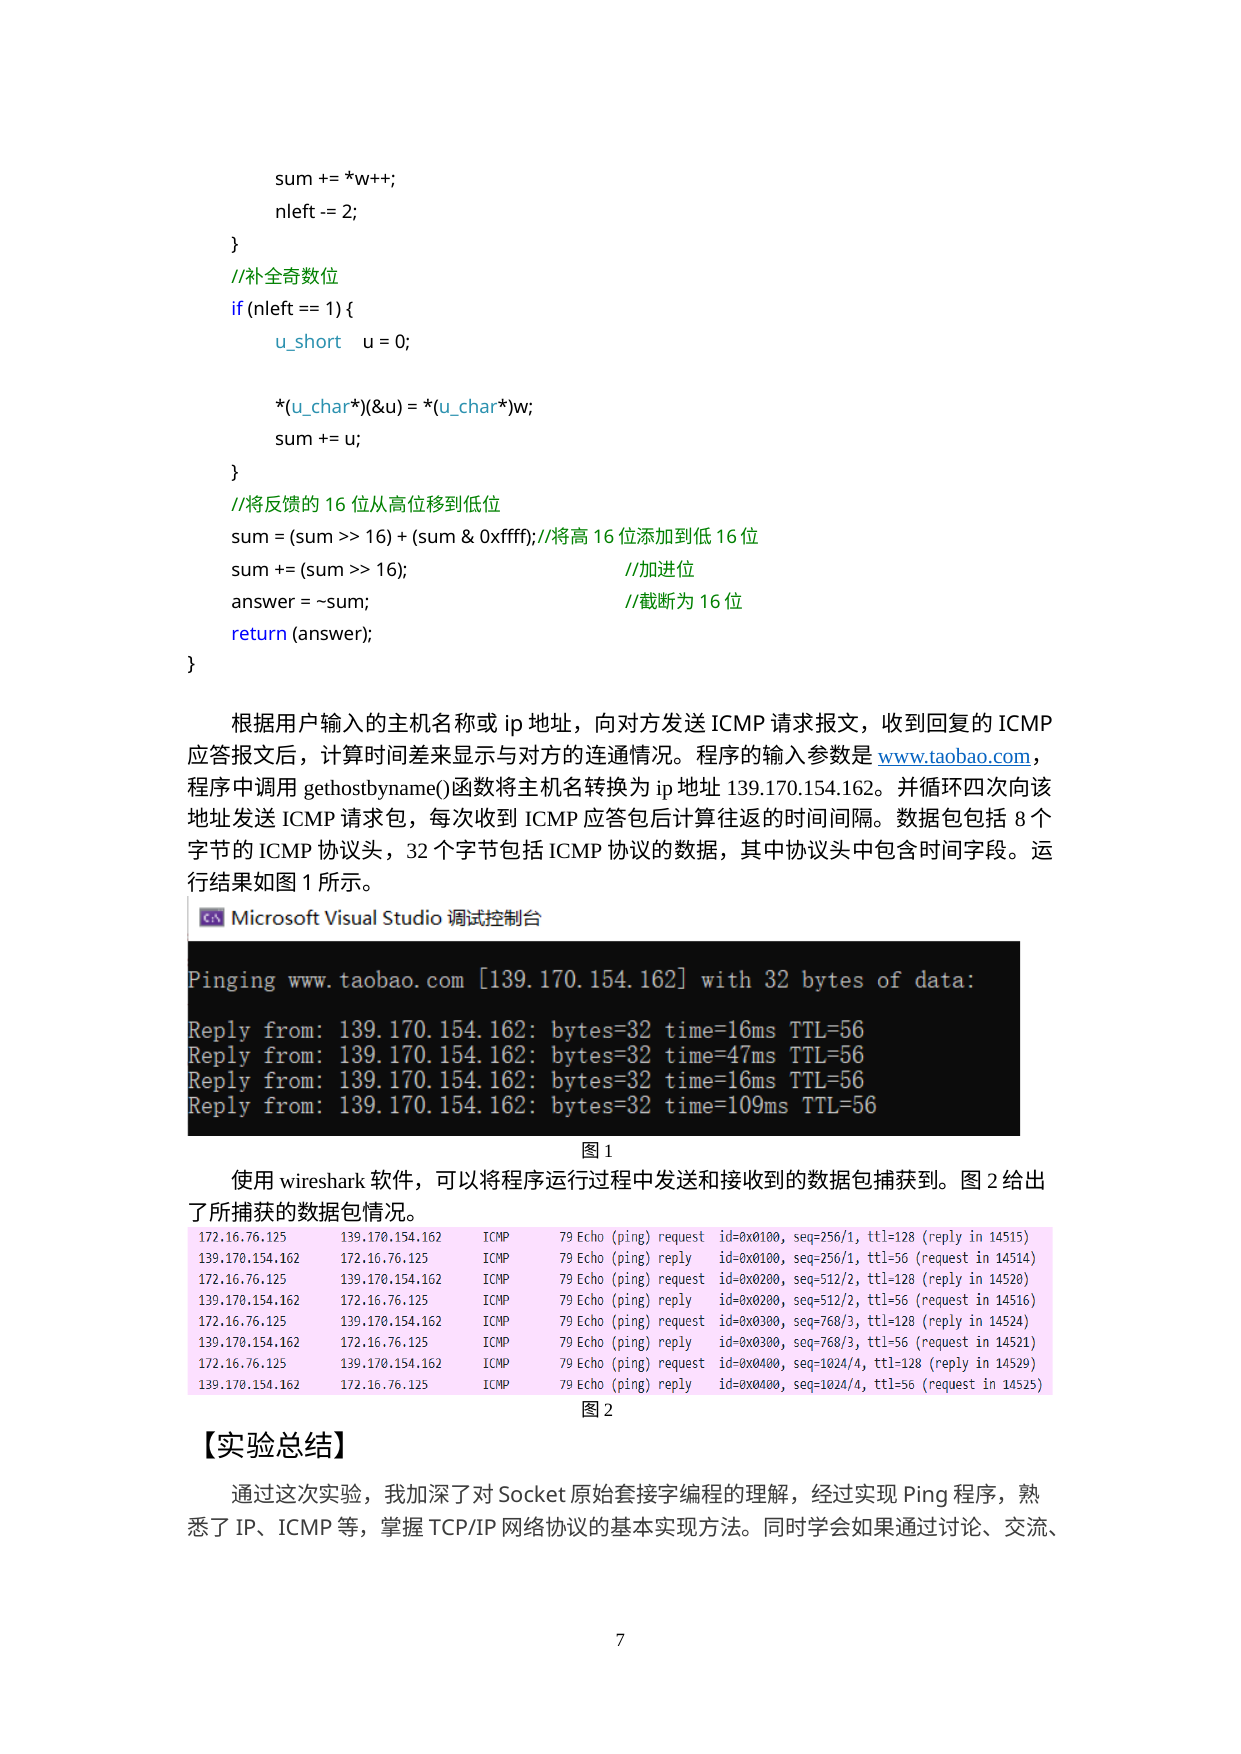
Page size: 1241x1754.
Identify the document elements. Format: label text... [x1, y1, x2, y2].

text *(u_char*)(&u) = *(u_char*)w; [187, 389, 1053, 422]
text } [187, 227, 1053, 259]
text 图2 [537, 1395, 1053, 1422]
text answer = ~sum; //截断为16位 [187, 584, 1053, 617]
text if (nleft == 1) { [187, 292, 1053, 324]
text u_short u = 0; [187, 324, 1053, 357]
text 图1 [187, 1135, 1053, 1162]
picture [187, 896, 1021, 1136]
text //将反馈的 16 位从高位移到低位 [187, 487, 1053, 519]
text } [187, 454, 1053, 487]
text sum += *w++; [187, 162, 1053, 194]
picture [187, 1227, 1053, 1395]
text 使用wireshark软件，可以将程序运行过程中发送和接收到的数据包捕获到。图2给出了所捕获的数据包情况。 [187, 1162, 1053, 1227]
text return (answer); [187, 617, 1053, 649]
text 根据用户输入的主机名称或ip地址，向对方发送ICMP请求报文，收到回复的ICMP应答报文后，计算时间差来显示与对方的连通情况。程序的输入参数是www.taobao.com，程序中调用gethostbyname()函数将主机名转换为ip地址139.170.154.162。并循环四次向该地址发送ICMP请求包，每次收到ICMP应答包后计算往返的时间间隔。数据包包括8个字节的ICMP协议头，32个字节包括ICMP协议的数据，其中协议头中包含时间字段。运行结果如图1所示。 [187, 706, 1053, 896]
text nleft -= 2; [187, 194, 1053, 227]
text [187, 1477, 1053, 1542]
text 【实验总结】 [187, 1422, 1053, 1464]
text //补全奇数位 [187, 259, 1053, 292]
text sum += u; [187, 422, 1053, 454]
text sum += (sum >> 16); //加进位 [187, 552, 1053, 584]
text } [187, 649, 1053, 676]
text sum = (sum >> 16) + (sum & 0xffff); //将高16位添加到低16位 [187, 519, 1053, 552]
